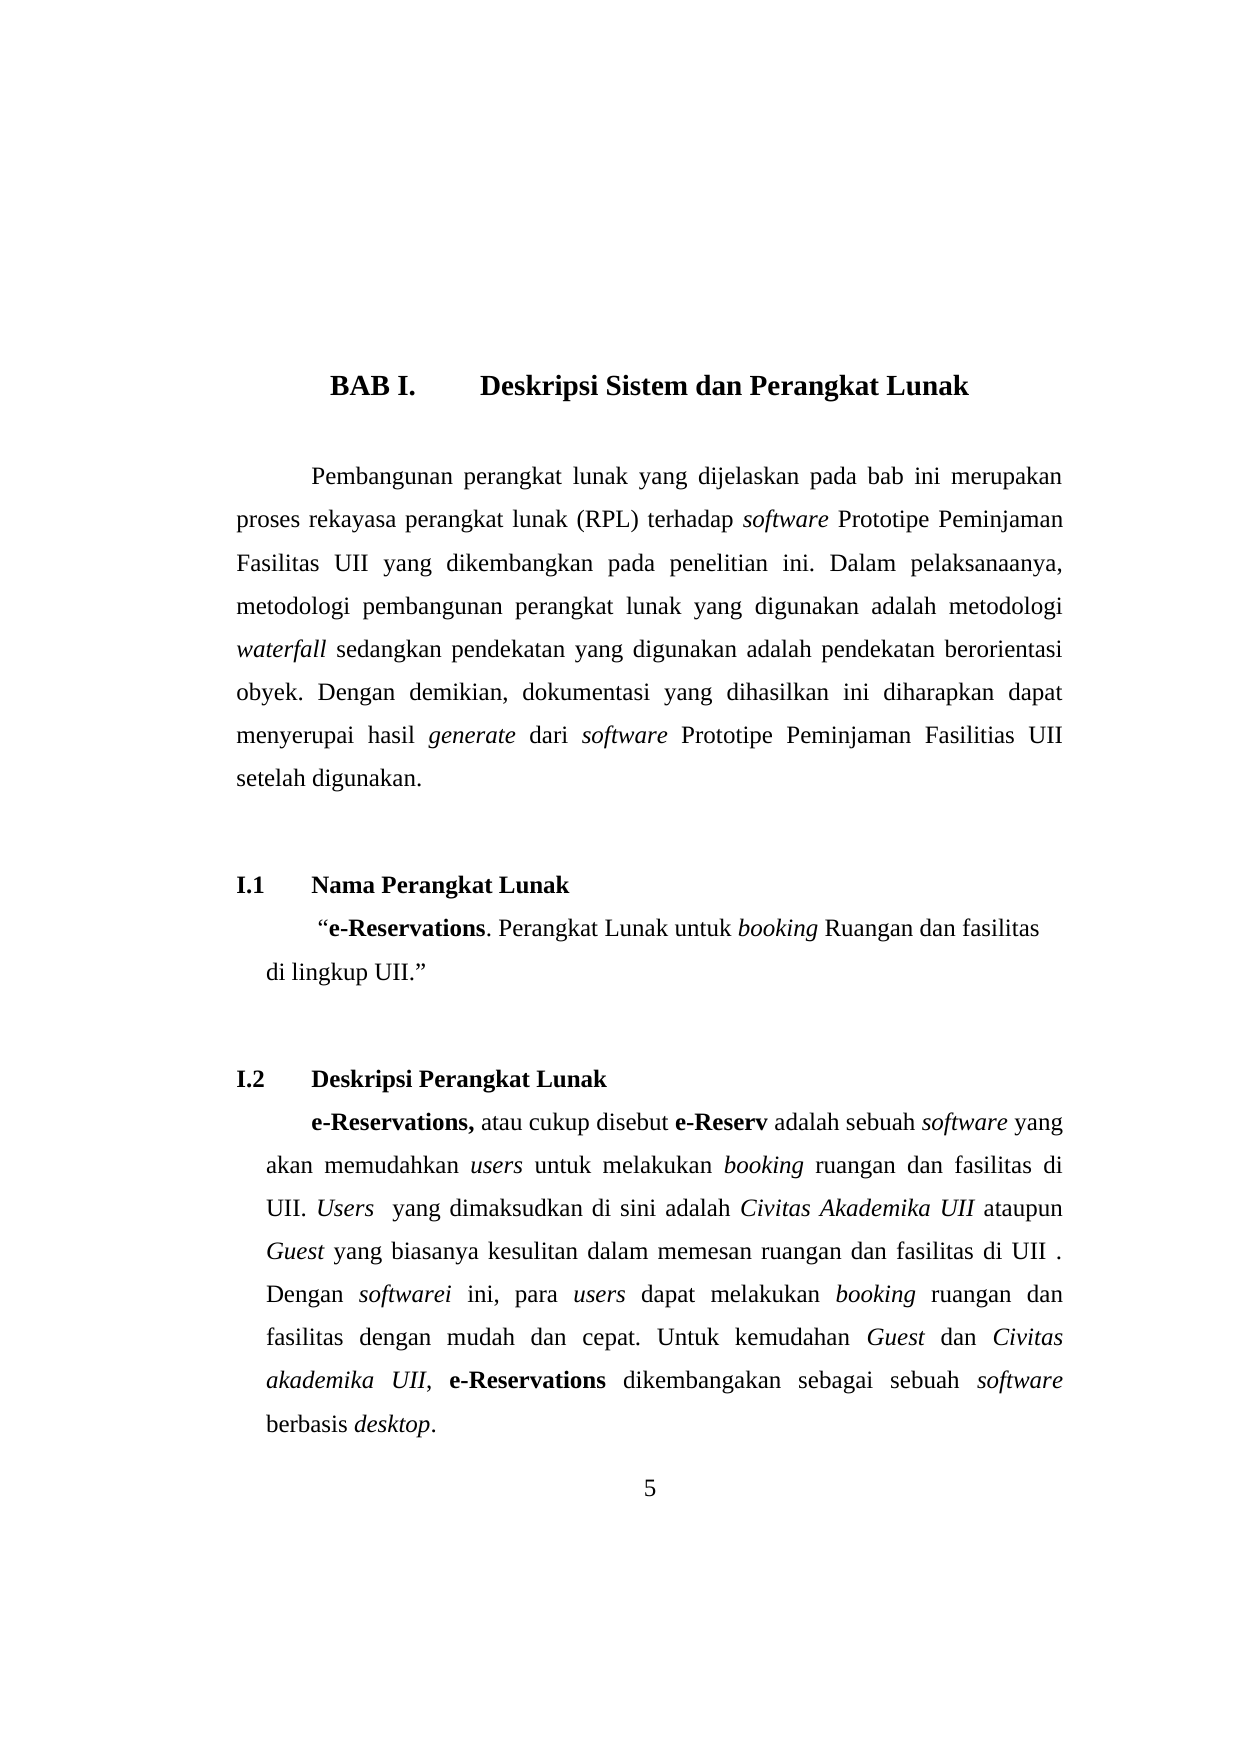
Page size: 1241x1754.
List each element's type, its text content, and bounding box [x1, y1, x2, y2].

subtitle Nama Perangkat Lunak [236, 870, 1063, 899]
subtitle Deskripsi Perangkat Lunak [236, 1064, 1063, 1092]
subtitle Deskripsi Sistem dan Perangkat Lunak [236, 368, 1063, 401]
text “e-Reservations. Perangkat Lunak untuk booking Ruangan dan fasilitas di lingkup UII.” [266, 913, 1063, 985]
text e-Reservations, atau cukup disebut e-Reserv adalah sebuah software yang akan memudahkan users untuk melakukan booking ruangan dan fasilitas di UII. Users yang dimaksudkan di sini adalah Civitas Akademika UII ataupun Guest yang biasanya kesulitan dalam memesan ruangan dan fasilitas di UII . Dengan softwarei ini, para users dapat melakukan booking ruangan dan fasilitas dengan mudah dan cepat. Untuk kemudahan Guest dan Civitas akademika UII, e-Reservations dikembangakan sebagai sebuah software berbasis desktop. [266, 1107, 1063, 1437]
text Pembangunan perangkat lunak yang dijelaskan pada bab ini merupakan proses rekayasa perangkat lunak (RPL) terhadap software Prototipe Peminjaman Fasilitas UII yang dikembangkan pada penelitian ini. Dalam pelaksanaanya, metodologi pembangunan perangkat lunak yang digunakan adalah metodologi waterfall sedangkan pendekatan yang digunakan adalah pendekatan berorientasi obyek. Dengan demikian, dokumentasi yang dihasilkan ini diharapkan dapat menyerupai hasil generate dari software Prototipe Peminjaman Fasilitias UII setelah digunakan. [236, 461, 1063, 792]
